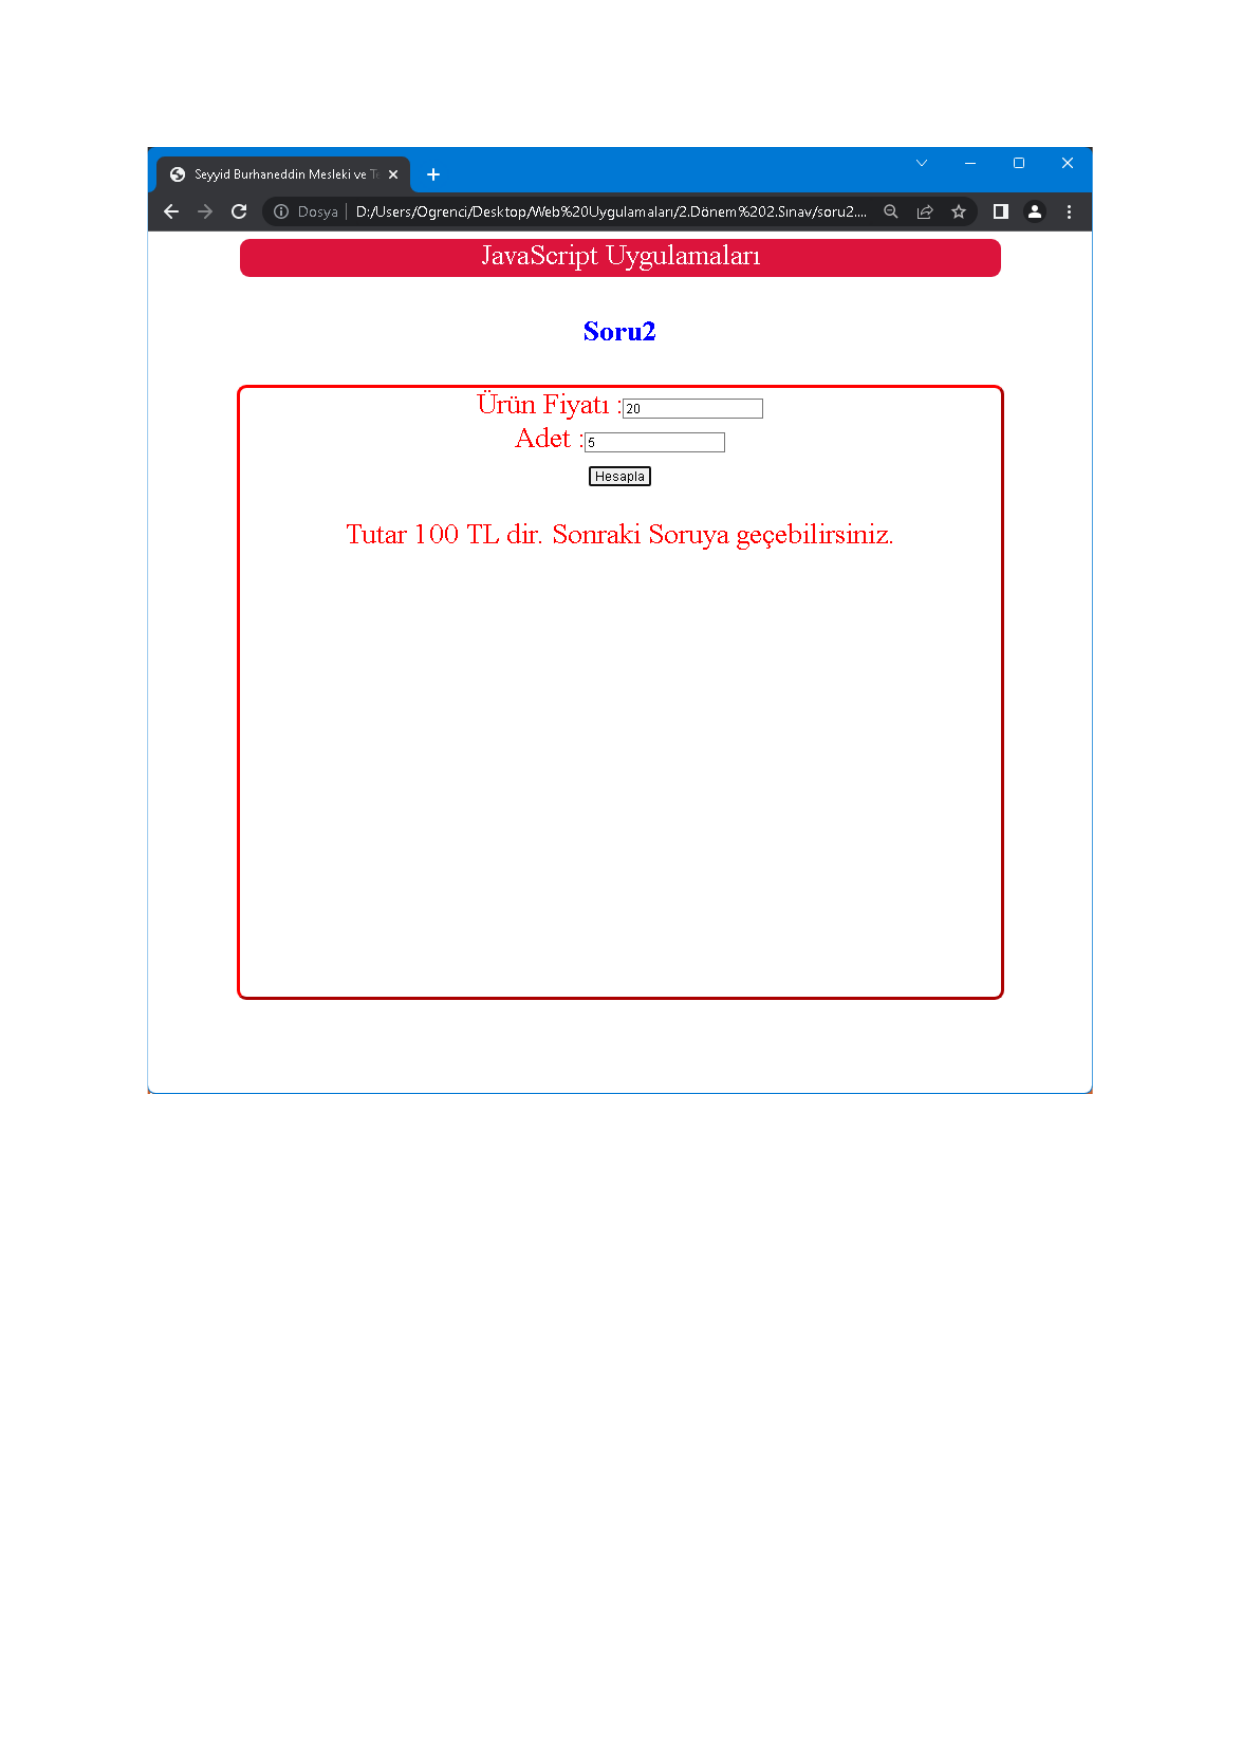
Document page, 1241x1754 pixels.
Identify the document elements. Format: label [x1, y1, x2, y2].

picture [147, 147, 1093, 1094]
